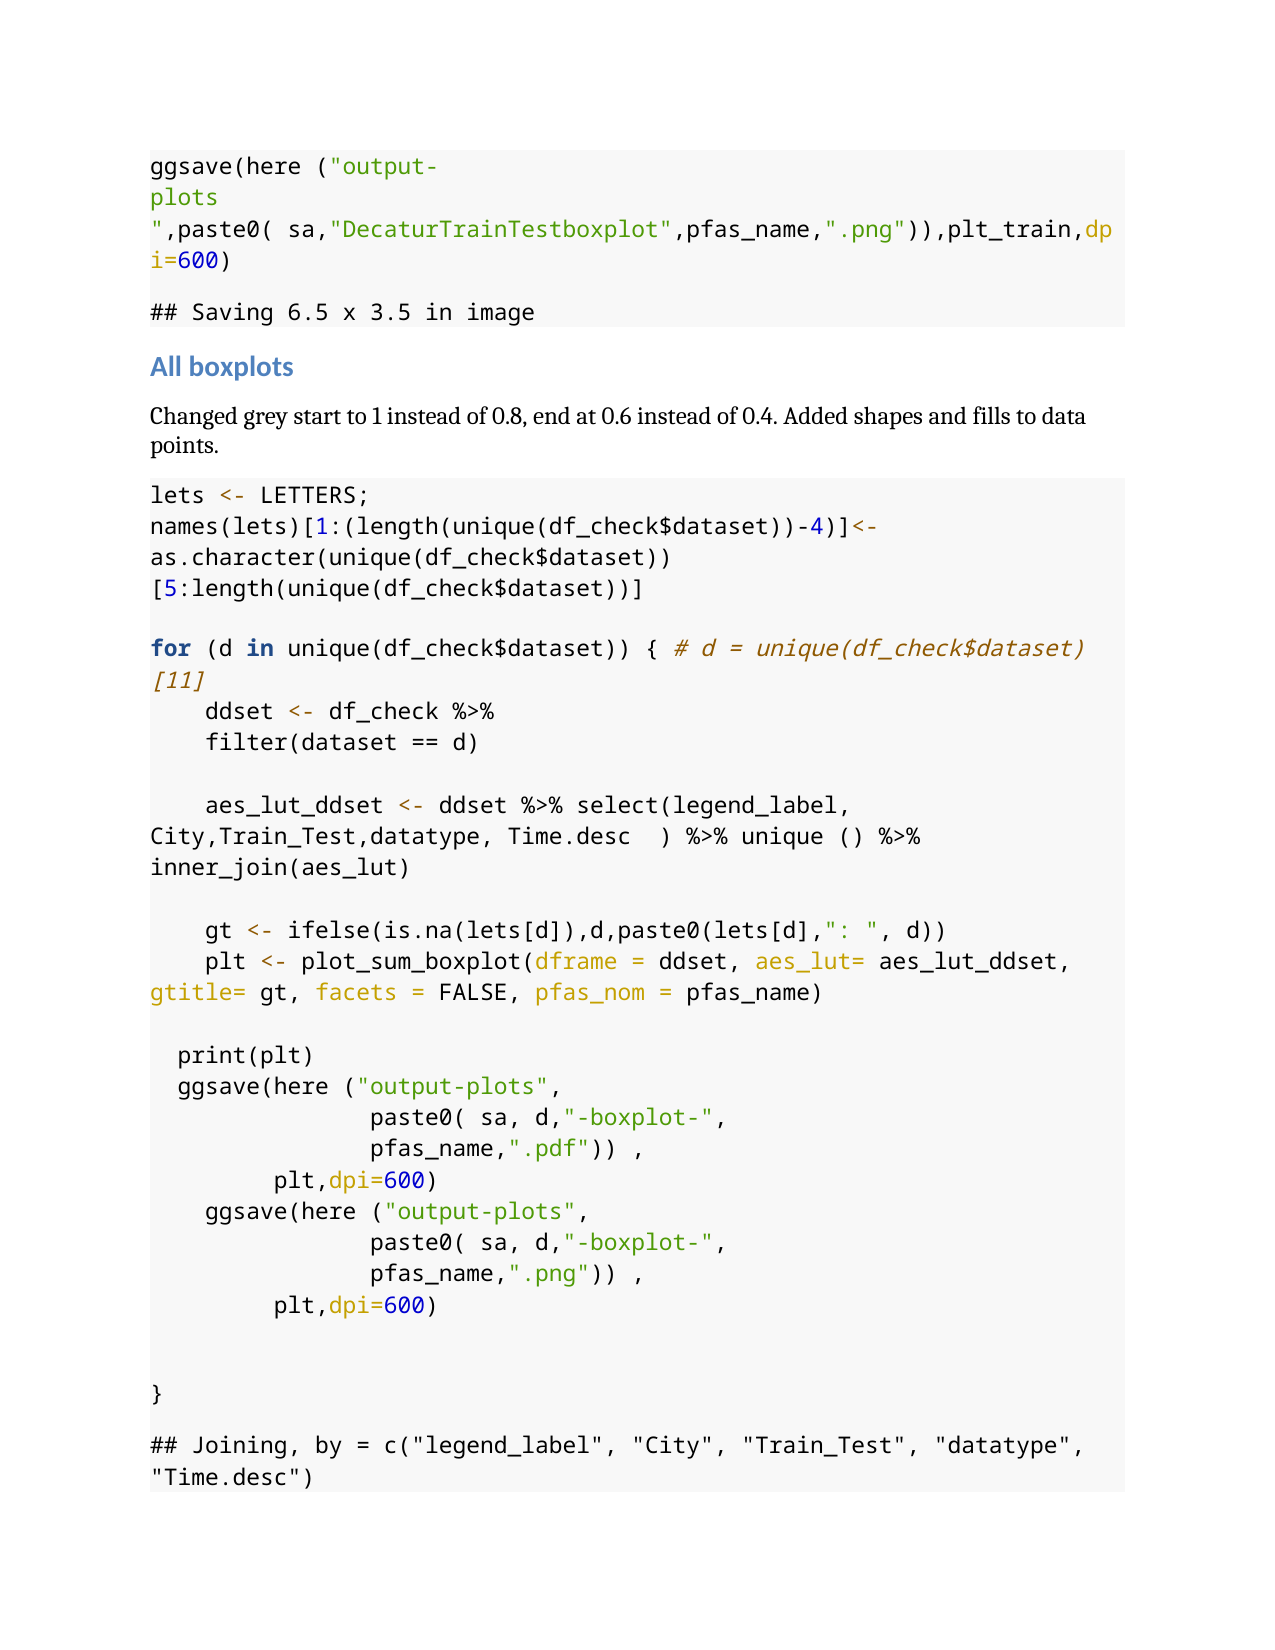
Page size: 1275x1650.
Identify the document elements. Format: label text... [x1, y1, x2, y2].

subtitle All boxplots [150, 348, 1125, 383]
text Changed grey start to 1 instead of 0.8, end at 0.6 instead of 0.4. Added shapes and fills to data points. [150, 402, 1125, 460]
text ## Saving 6.5 x 3.5 in image [150, 296, 1125, 327]
text ggsave(here ("output-plots",paste0( sa,"DecaturTrainTestboxplot",pfas_name,".png")),plt_train,dpi=600) [150, 150, 1125, 275]
text lets <- LETTERS; names(lets)[1:(length(unique(df_check$dataset))-4)]<-as.character(unique(df_check$dataset))[5:length(unique(df_check$dataset))] for (d in unique(df_check$dataset)) { # d = unique(df_check$dataset)[11] ddset <- df_check %>% filter(dataset == d) aes_lut_ddset <- ddset %>% select(legend_label, City,Train_Test,datatype, Time.desc ) %>% unique () %>% inner_join(aes_lut) gt <- ifelse(is.na(lets[d]),d,paste0(lets[d],": ", d)) plt <- plot_sum_boxplot(dframe = ddset, aes_lut= aes_lut_ddset, gtitle= gt, facets = FALSE, pfas_nom = pfas_name) print(plt) ggsave(here ("output-plots", paste0( sa, d,"-boxplot-", pfas_name,".pdf")) , plt,dpi=600) ggsave(here ("output-plots", paste0( sa, d,"-boxplot-", pfas_name,".png")) , plt,dpi=600) } [150, 478, 1125, 1408]
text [150, 1429, 1125, 1492]
